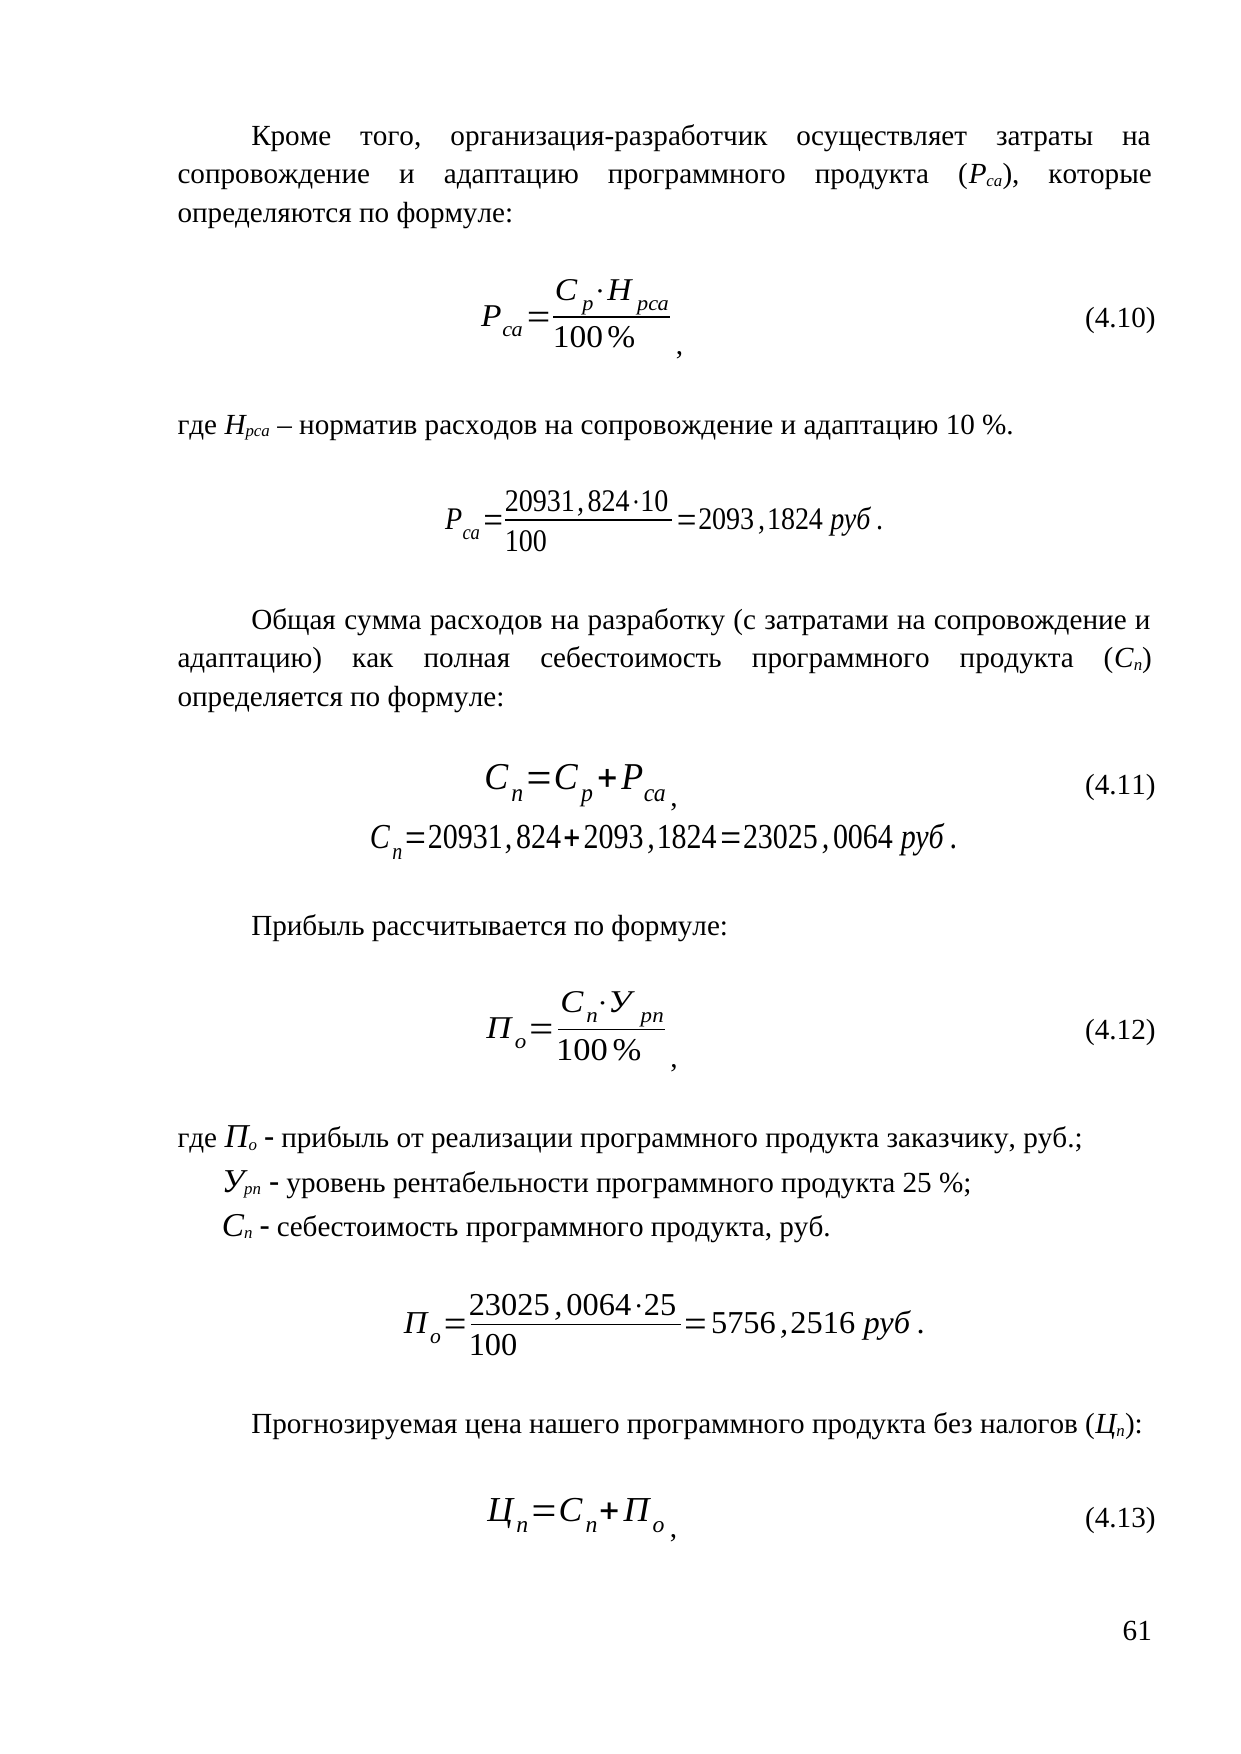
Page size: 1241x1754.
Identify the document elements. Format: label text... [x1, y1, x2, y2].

text Прибыль рассчитывается по формуле: [177, 908, 1152, 941]
table_header (4.13) [985, 1484, 1167, 1555]
text Урп уровень рентабельности программного продукта 25 %; [177, 1161, 1152, 1199]
table_header , [177, 1484, 985, 1555]
table_header (4.11) [985, 756, 1167, 818]
text Прогнозируемая цена нашего программного продукта без налогов (Цп): [177, 1407, 1152, 1440]
table_header (4.12) [985, 985, 1167, 1078]
text Общая сумма расходов на разработку (с затратами на сопровождение и адаптацию) как полная себестоимость программного продукта (Сп) определяется по формуле: [177, 602, 1152, 712]
text Кроме того, организация-разработчик осуществляет затраты на сопровождение и адаптацию программного продукта (Рса), которые определяются по формуле: [177, 118, 1152, 229]
text где По прибыль от реализации программного продукта заказчику, руб.; [177, 1117, 1152, 1155]
text Сп себестоимость программного продукта, руб. [177, 1205, 1152, 1243]
table_header , [177, 756, 985, 818]
table_header (4.10) [985, 272, 1167, 366]
table_header , [177, 985, 985, 1078]
table_header , [177, 272, 985, 366]
text где Нрса – норматив расходов на сопровождение и адаптацию 10 %. [177, 407, 1152, 440]
